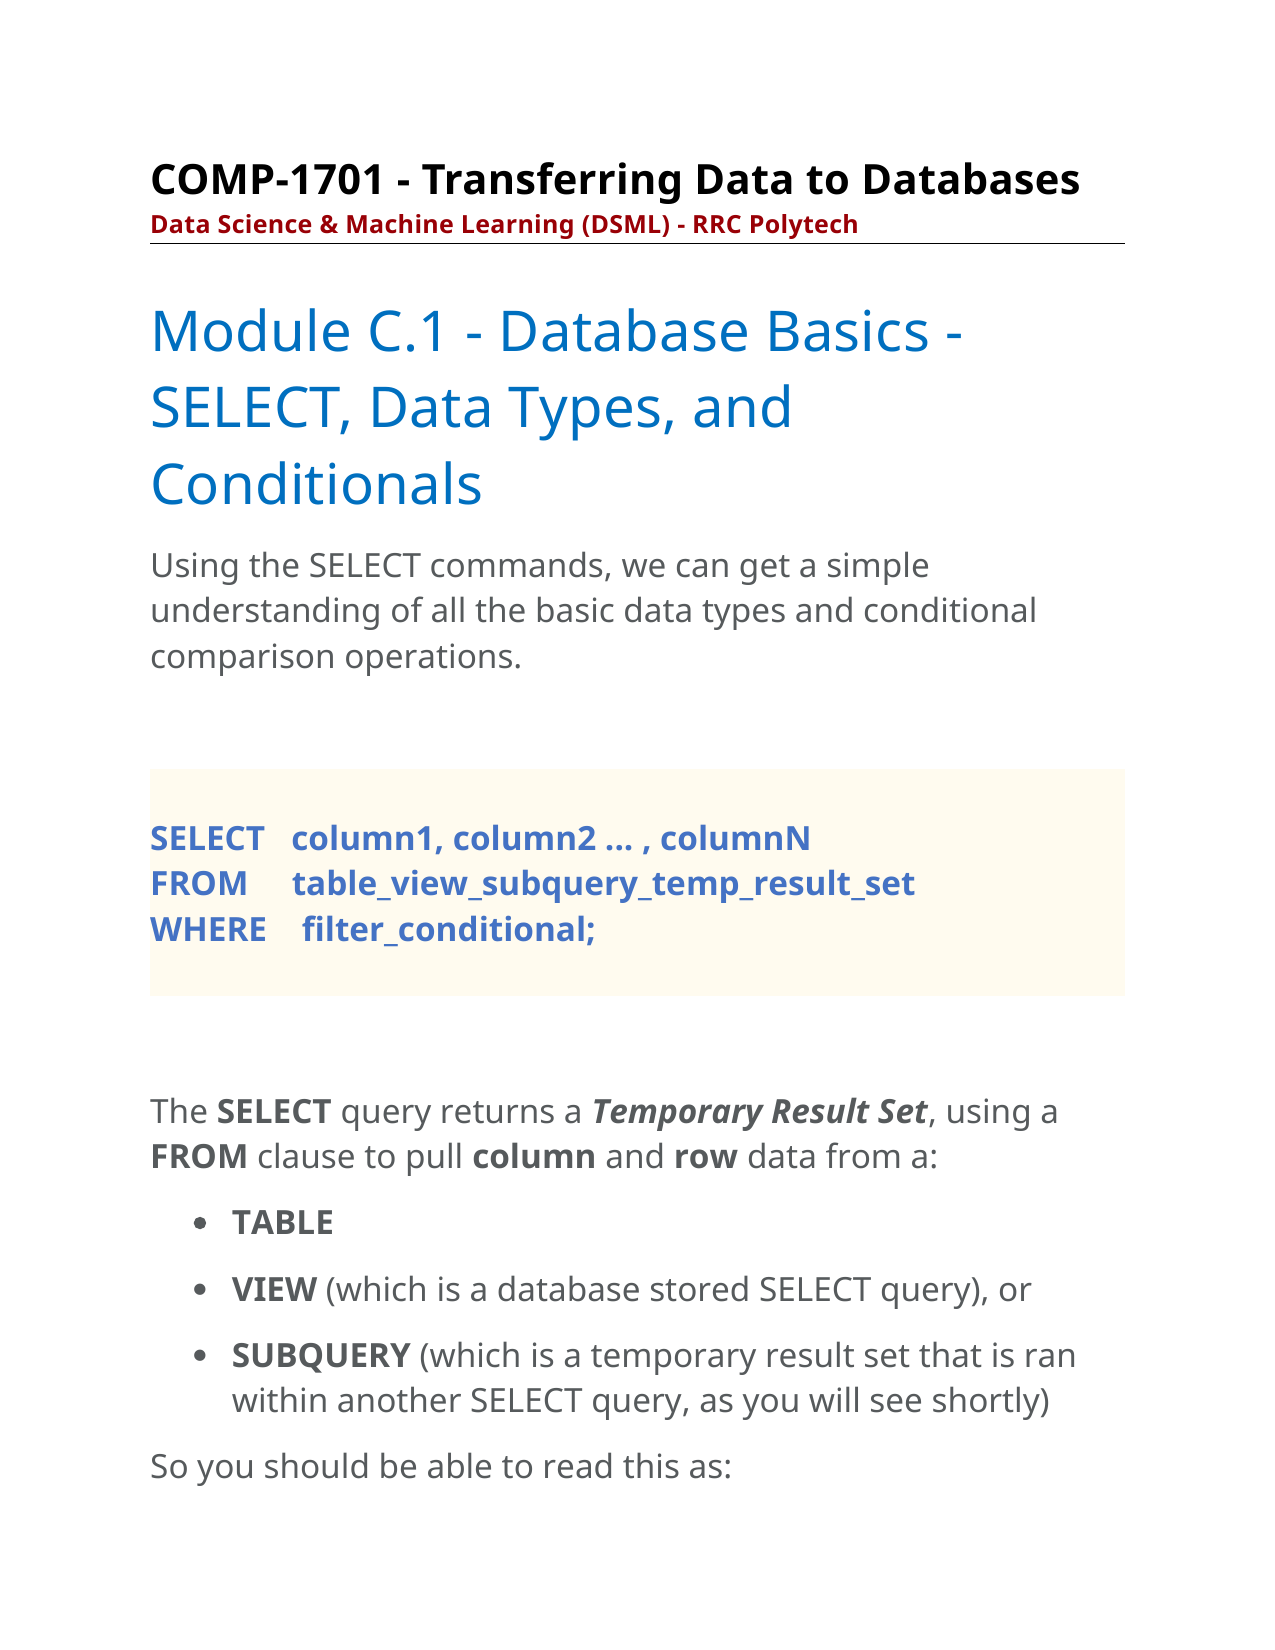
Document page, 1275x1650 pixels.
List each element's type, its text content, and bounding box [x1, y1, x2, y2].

subtitle COMP-1701 - Transferring Data to Databases [150, 150, 1125, 207]
text SELECT column1, column2 ... , columnN FROM table_view_subquery_temp_result_set WHERE filter_conditional; [150, 769, 1125, 996]
text Module C.1 - Database Basics - SELECT, Data Types, and Conditionals [150, 291, 1125, 521]
text The SELECT query returns a Temporary Result Set, using a FROM clause to pull column and row data from a: [150, 1087, 1125, 1178]
text So you should be able to read this as: [150, 1443, 1125, 1489]
list VIEW (which is a database stored SELECT query), or [194, 1265, 1125, 1311]
list TABLE [194, 1199, 1125, 1244]
subtitle Data Science & Machine Learning (DSML) - RRC Polytech [150, 207, 1125, 243]
list SUBQUERY (which is a temporary result set that is ran within another SELECT query, as you will see shortly) [194, 1332, 1125, 1422]
text Using the SELECT commands, we can get a simple understanding of all the basic data types and conditional comparison operations. [150, 542, 1125, 723]
